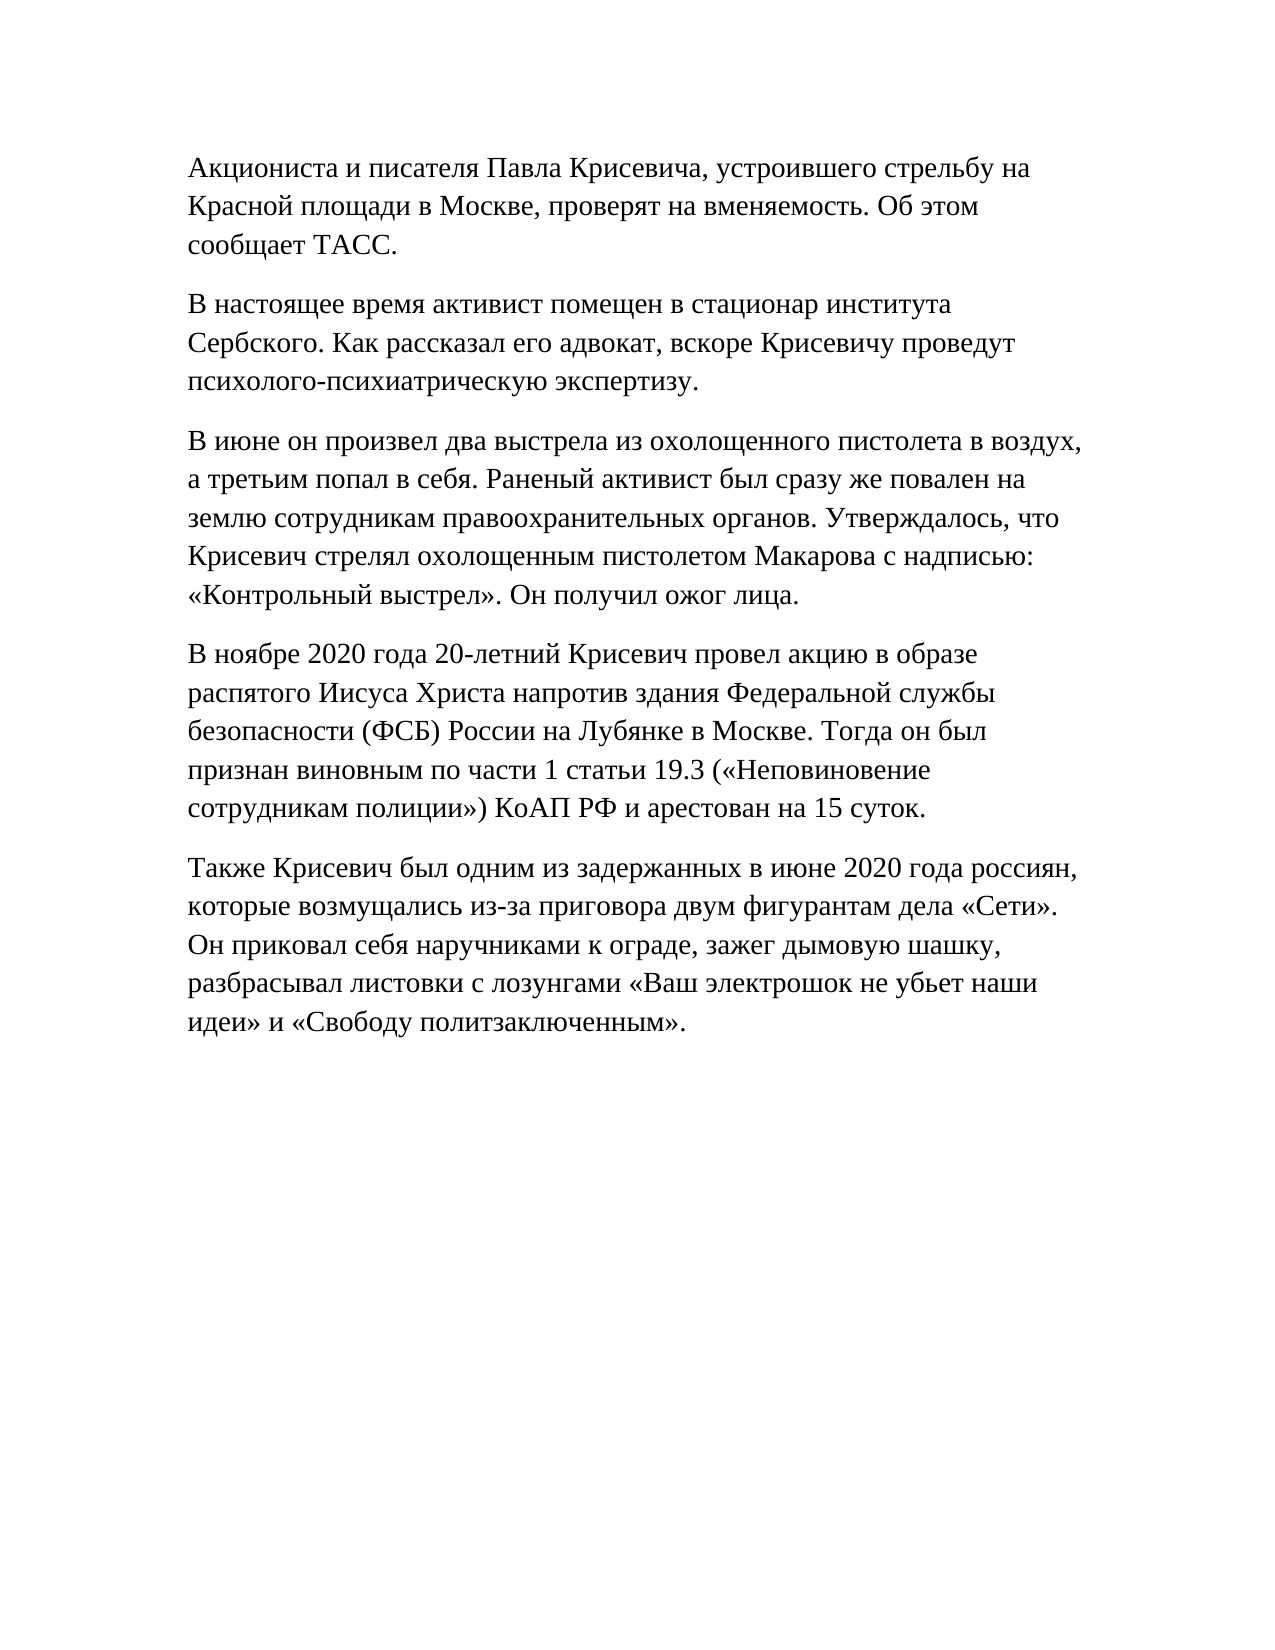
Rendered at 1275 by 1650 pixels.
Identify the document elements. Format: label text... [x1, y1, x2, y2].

text В июне он произвел два выстрела из охолощенного пистолета в воздух, а третьим попал в себя. Раненый активист был сразу же повален на землю сотрудникам правоохранительных органов. Утверждалось, что Крисевич стрелял охолощенным пистолетом Макарова с надписью: «Контрольный выстрел». Он получил ожог лица. [187, 423, 1087, 611]
text Также Крисевич был одним из задержанных в июне 2020 года россиян, которые возмущались из-за приговора двум фигурантам дела «Сети». Он приковал себя наручниками к ограде, зажег дымовую шашку, разбрасывал листовки с лозунгами «Ваш электрошок не убьет наши идеи» и «Свободу политзаключенным». [187, 850, 1087, 1038]
text Акциониста и писателя Павла Крисевича, устроившего стрельбу на Красной площади в Москве, проверят на вменяемость. Об этом сообщает ТАСС. [187, 150, 1087, 261]
text В ноябре 2020 года 20-летний Крисевич провел акцию в образе распятого Иисуса Христа напротив здания Федеральной службы безопасности (ФСБ) России на Лубянке в Москве. Тогда он был признан виновным по части 1 статьи 19.3 («Неповиновение сотрудникам полиции») КоАП РФ и арестован на 15 суток. [187, 636, 1087, 824]
text В настоящее время активист помещен в стационар института Сербского. Как рассказал его адвокат, вскоре Крисевичу проведут психолого-психиатрическую экспертизу. [187, 286, 1087, 397]
